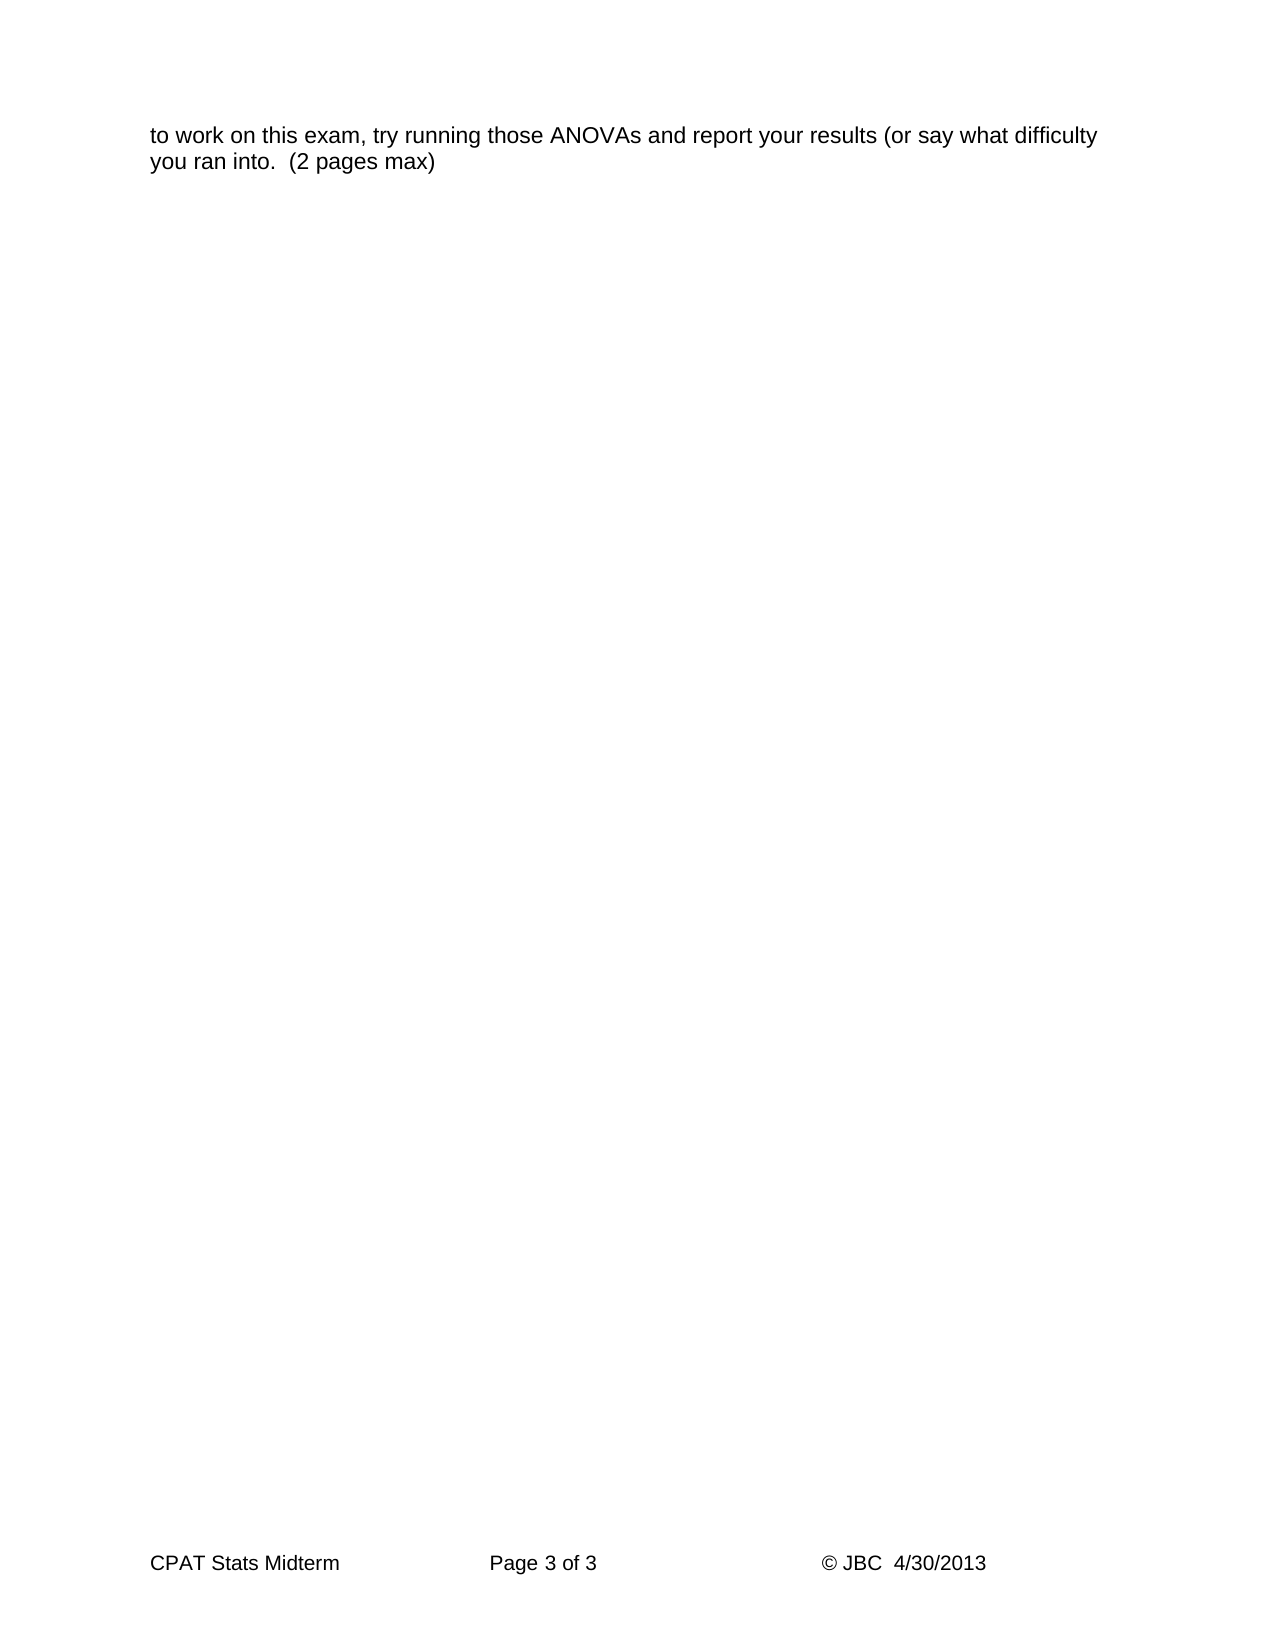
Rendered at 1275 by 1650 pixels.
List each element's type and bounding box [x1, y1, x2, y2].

text [150, 122, 1125, 174]
